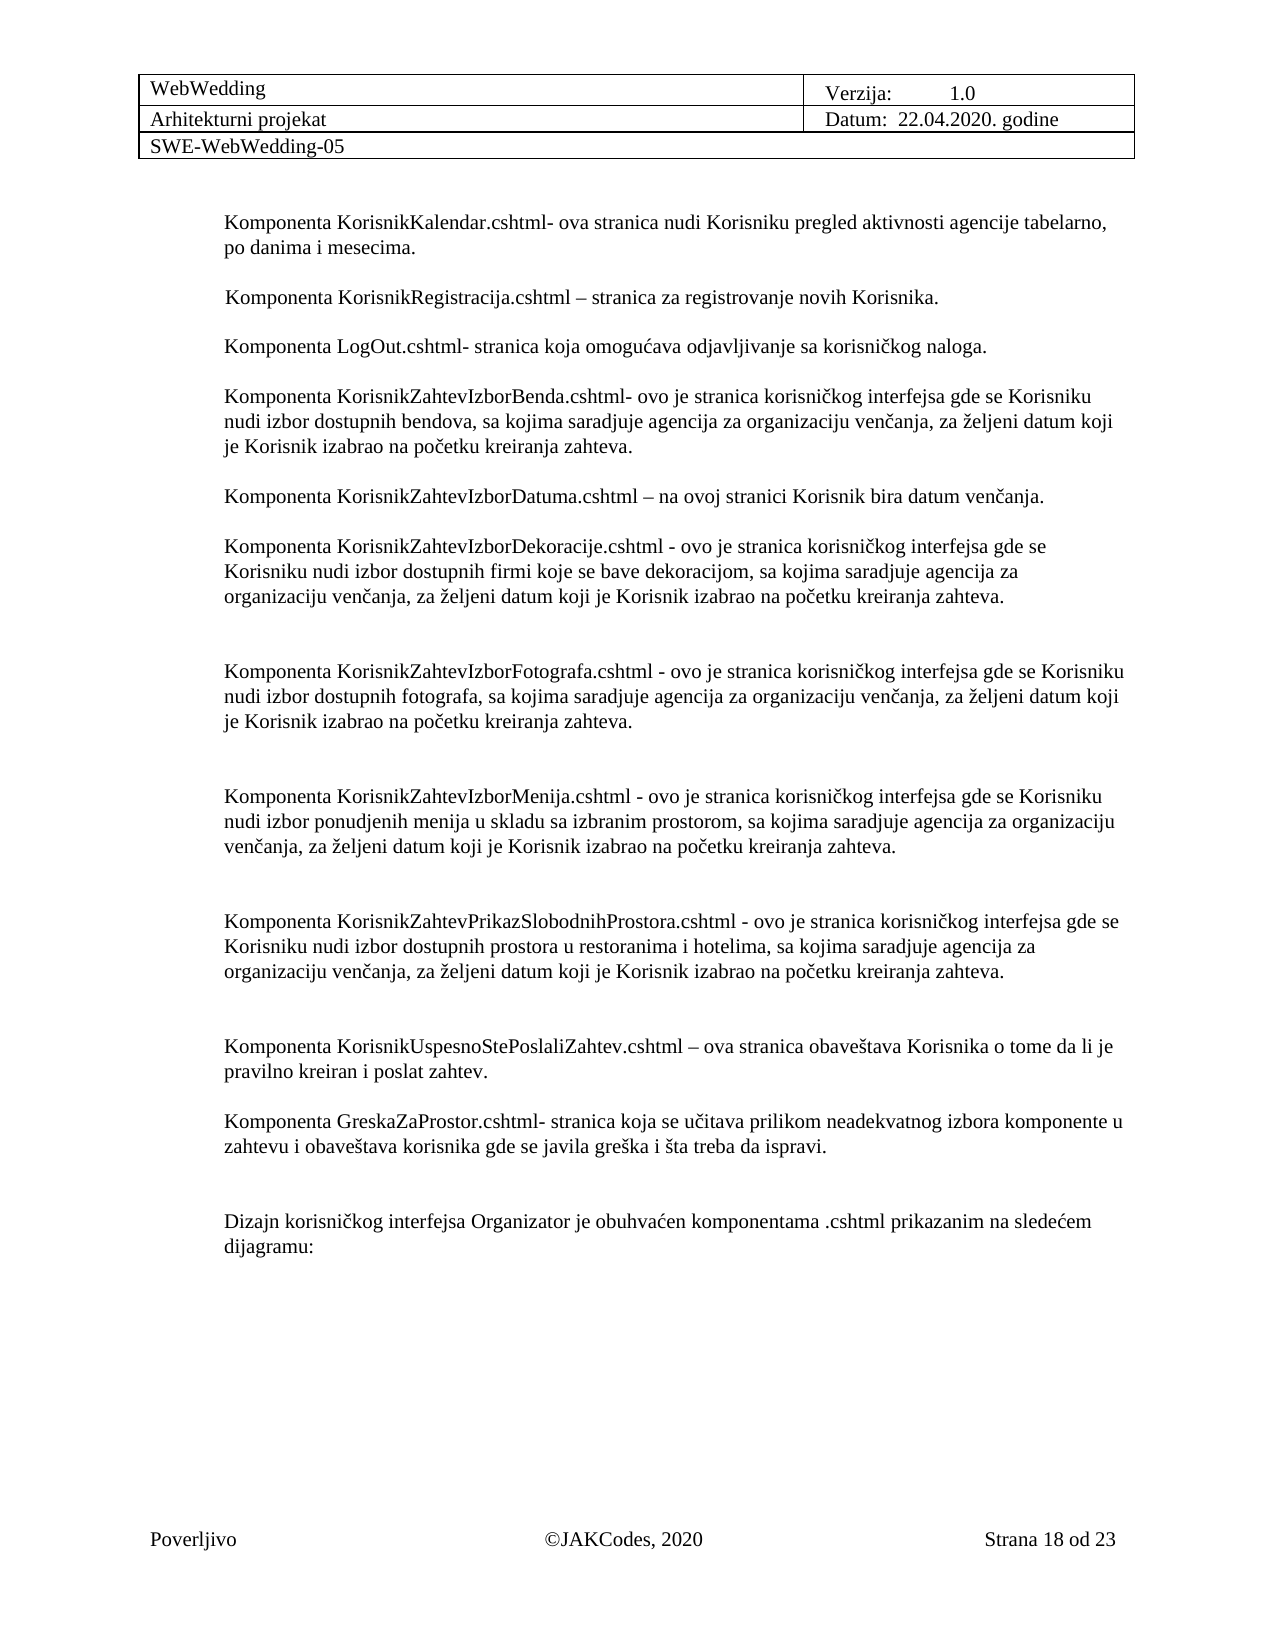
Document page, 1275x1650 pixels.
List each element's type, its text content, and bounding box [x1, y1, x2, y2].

text Komponenta KorisnikZahtevPrikazSlobodnihProstora.cshtml - ovo je stranica korisničkog interfejsa gde se Korisniku nudi izbor dostupnih prostora u restoranima i hotelima, sa kojima saradjuje agencija za organizaciju venčanja, za željeni datum koji je Korisnik izabrao na početku kreiranja zahteva. [224, 908, 1125, 983]
text Komponenta KorisnikZahtevIzborBenda.cshtml- ovo je stranica korisničkog interfejsa gde se Korisniku nudi izbor dostupnih bendova, sa kojima saradjuje agencija za organizaciju venčanja, za željeni datum koji je Korisnik izabrao na početku kreiranja zahteva. [224, 383, 1125, 458]
text Dizajn korisničkog interfejsa Organizator je obuhvaćen komponentama .cshtml prikazanim na sledećem dijagramu: [224, 1208, 1125, 1258]
text Komponenta KorisnikZahtevIzborFotografa.cshtml - ovo je stranica korisničkog interfejsa gde se Korisniku nudi izbor dostupnih fotografa, sa kojima saradjuje agencija za organizaciju venčanja, za željeni datum koji je Korisnik izabrao na početku kreiranja zahteva. [224, 658, 1125, 733]
text Komponenta KorisnikZahtevIzborDekoracije.cshtml - ovo je stranica korisničkog interfejsa gde se Korisniku nudi izbor dostupnih firmi koje se bave dekoracijom, sa kojima saradjuje agencija za organizaciju venčanja, za željeni datum koji je Korisnik izabrao na početku kreiranja zahteva. [224, 533, 1125, 608]
text Komponenta KorisnikZahtevIzborDatuma.cshtml – na ovoj stranici Korisnik bira datum venčanja. [224, 483, 1125, 508]
text Komponenta KorisnikKalendar.cshtml- ova stranica nudi Korisniku pregled aktivnosti agencije tabelarno, po danima i mesecima. [224, 209, 1125, 259]
text Komponenta KorisnikZahtevIzborMenija.cshtml - ovo je stranica korisničkog interfejsa gde se Korisniku nudi izbor ponudjenih menija u skladu sa izbranim prostorom, sa kojima saradjuje agencija za organizaciju venčanja, za željeni datum koji je Korisnik izabrao na početku kreiranja zahteva. [224, 783, 1125, 858]
text Komponenta GreskaZaProstor.cshtml- stranica koja se učitava prilikom neadekvatnog izbora komponente u zahtevu i obaveštava korisnika gde se javila greška i šta treba da ispravi. [224, 1108, 1125, 1158]
text Komponenta KorisnikUspesnoStePoslaliZahtev.cshtml – ova stranica obaveštava Korisnika o tome da li je pravilno kreiran i poslat zahtev. [224, 1033, 1125, 1083]
text Komponenta LogOut.cshtml- stranica koja omogućava odjavljivanje sa korisničkog naloga. [224, 333, 1125, 358]
text Komponenta KorisnikRegistracija.cshtml – stranica za registrovanje novih Korisnika. [150, 284, 1125, 309]
